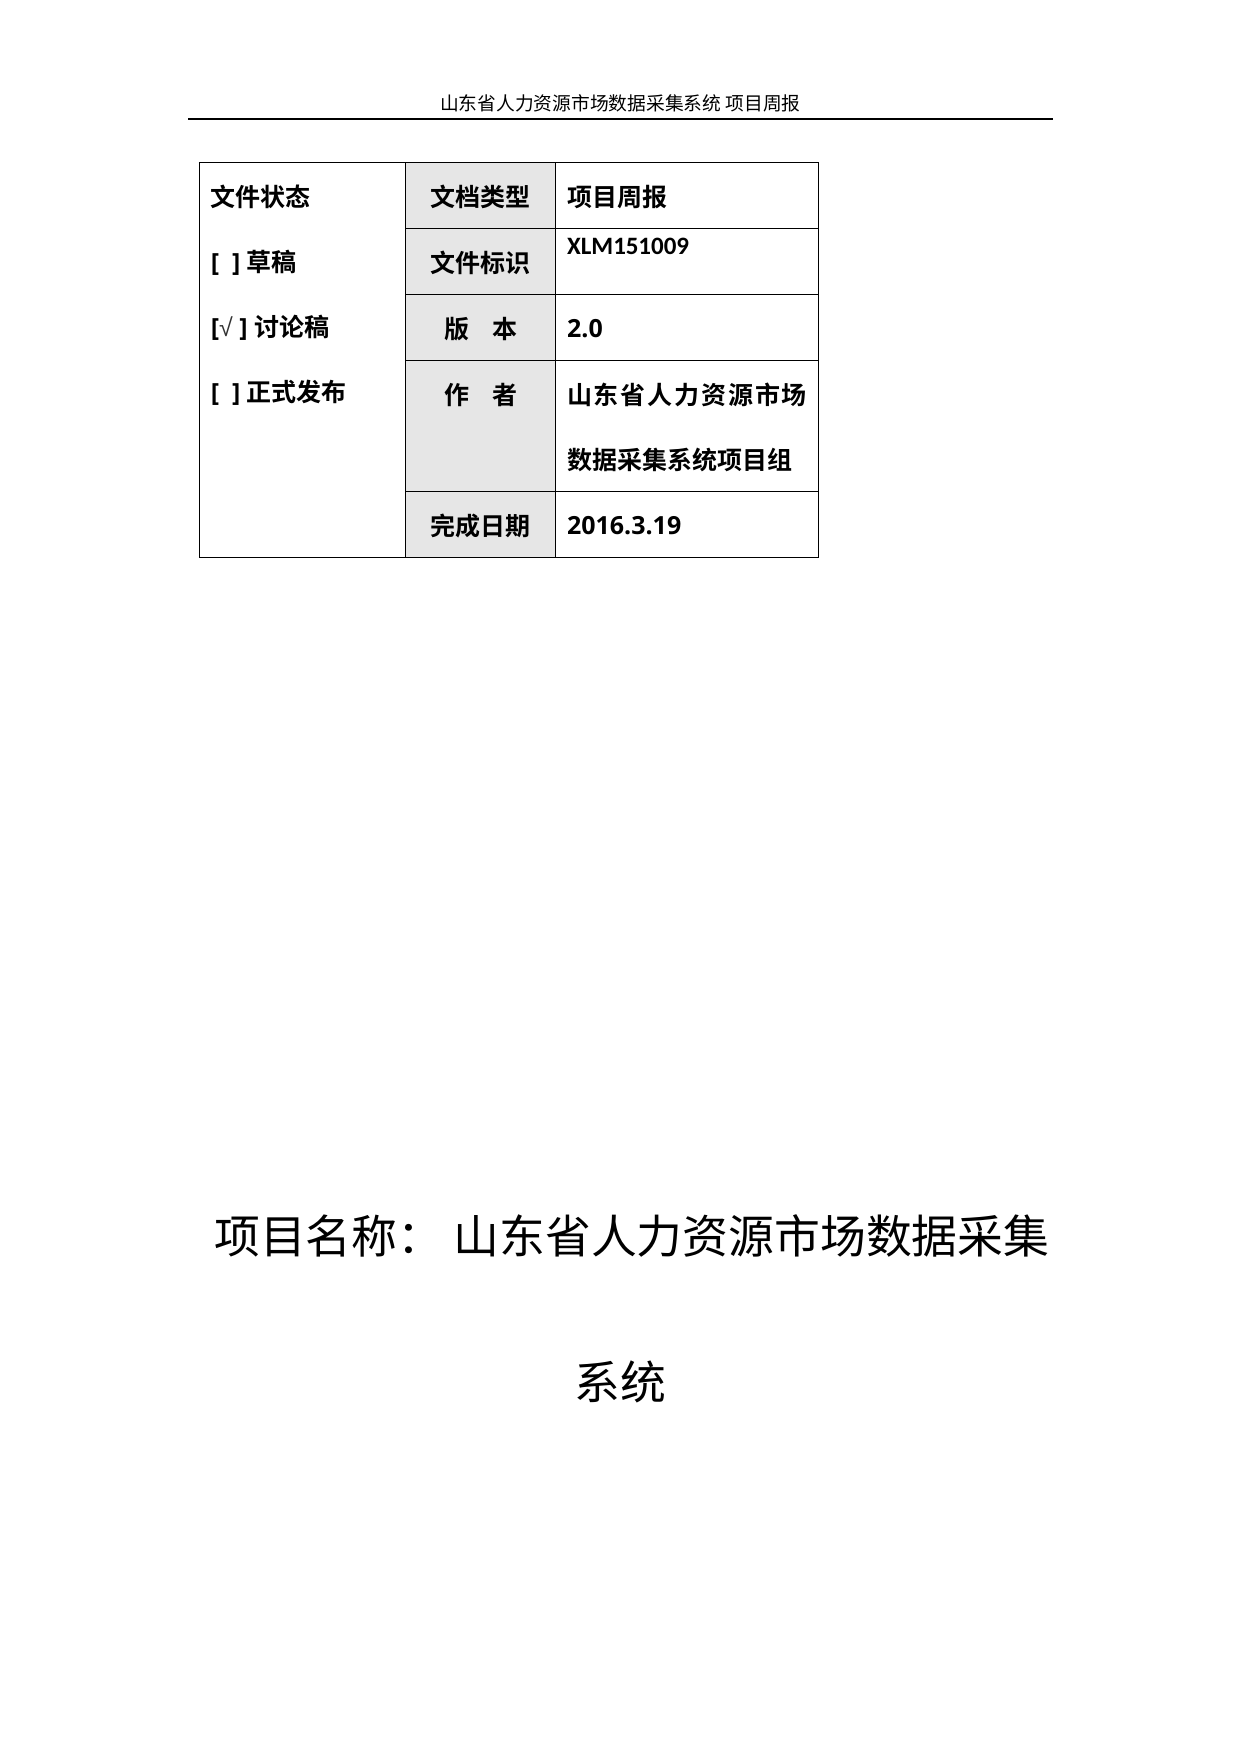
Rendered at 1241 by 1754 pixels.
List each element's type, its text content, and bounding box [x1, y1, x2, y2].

table_cell 2.0 [556, 295, 818, 360]
table_cell 文件标识 [406, 229, 555, 294]
table_cell XLM151009 [556, 229, 818, 294]
table_header 文件状态 [ ] 草稿 [√ ] 讨论稿 [ ] 正式发布 [200, 163, 405, 557]
text 项目名称： 山东省人力资源市场数据采集系统 [187, 1185, 1053, 1429]
table_header 文档类型 [406, 163, 555, 228]
table_cell 2016.3.19 [556, 492, 818, 557]
table_cell 山东省人力资源市场数据采集系统项目组 [556, 361, 818, 491]
table_header 项目周报 [556, 163, 818, 228]
table_cell 作 者 [406, 361, 555, 491]
table_cell 版 本 [406, 295, 555, 360]
table_cell 完成日期 [406, 492, 555, 557]
